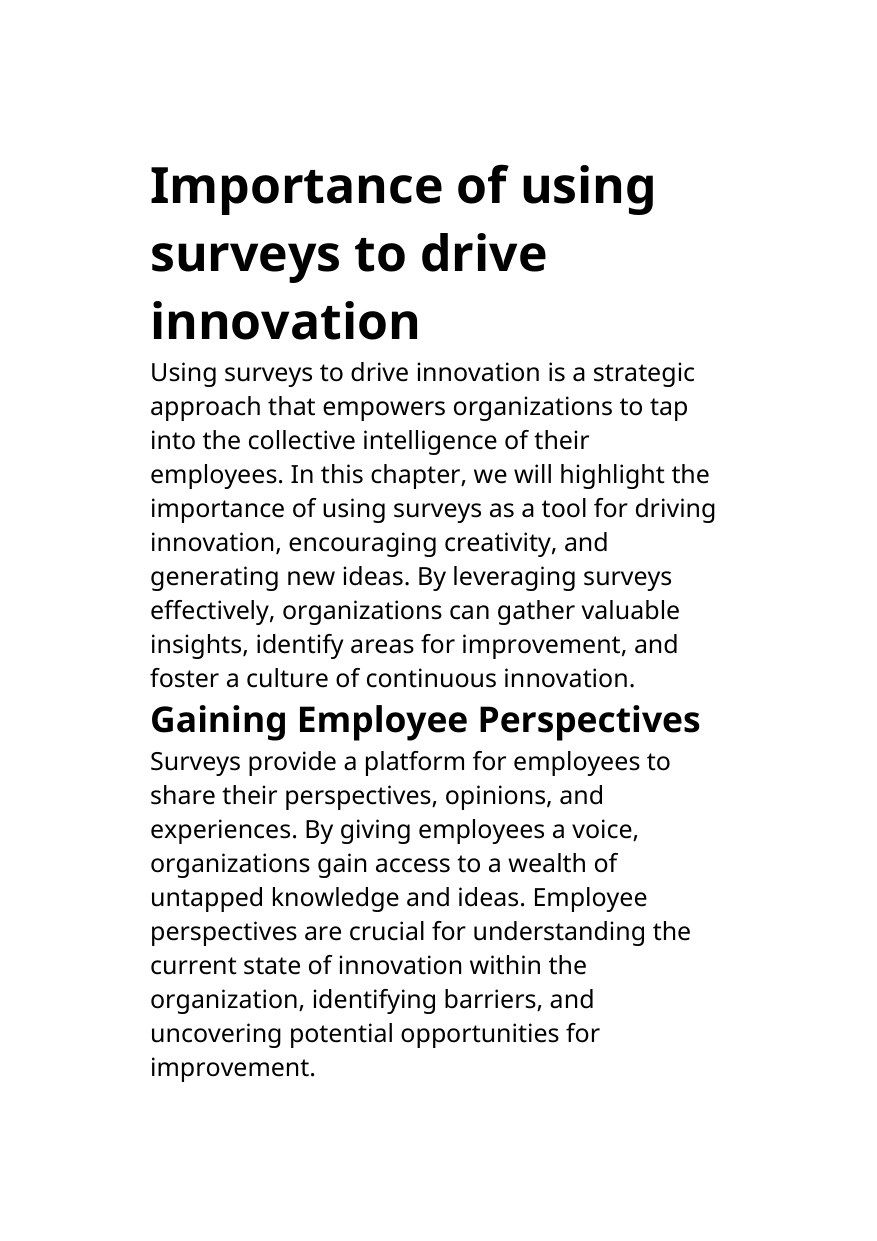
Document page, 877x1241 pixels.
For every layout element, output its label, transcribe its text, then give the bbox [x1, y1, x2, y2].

text Using surveys to drive innovation is a strategic approach that empowers organizations to tap into the collective intelligence of their employees. In this chapter, we will highlight the importance of using surveys as a tool for driving innovation, encouraging creativity, and generating new ideas. By leveraging surveys effectively, organizations can gather valuable insights, identify areas for improvement, and foster a culture of continuous innovation. [150, 354, 727, 695]
subtitle Gaining Employee Perspectives [150, 695, 727, 743]
subtitle Importance of using surveys to drive innovation [150, 150, 727, 354]
text Surveys provide a platform for employees to share their perspectives, opinions, and experiences. By giving employees a voice, organizations gain access to a wealth of untapped knowledge and ideas. Employee perspectives are crucial for understanding the current state of innovation within the organization, identifying barriers, and uncovering potential opportunities for improvement. [150, 743, 727, 1084]
